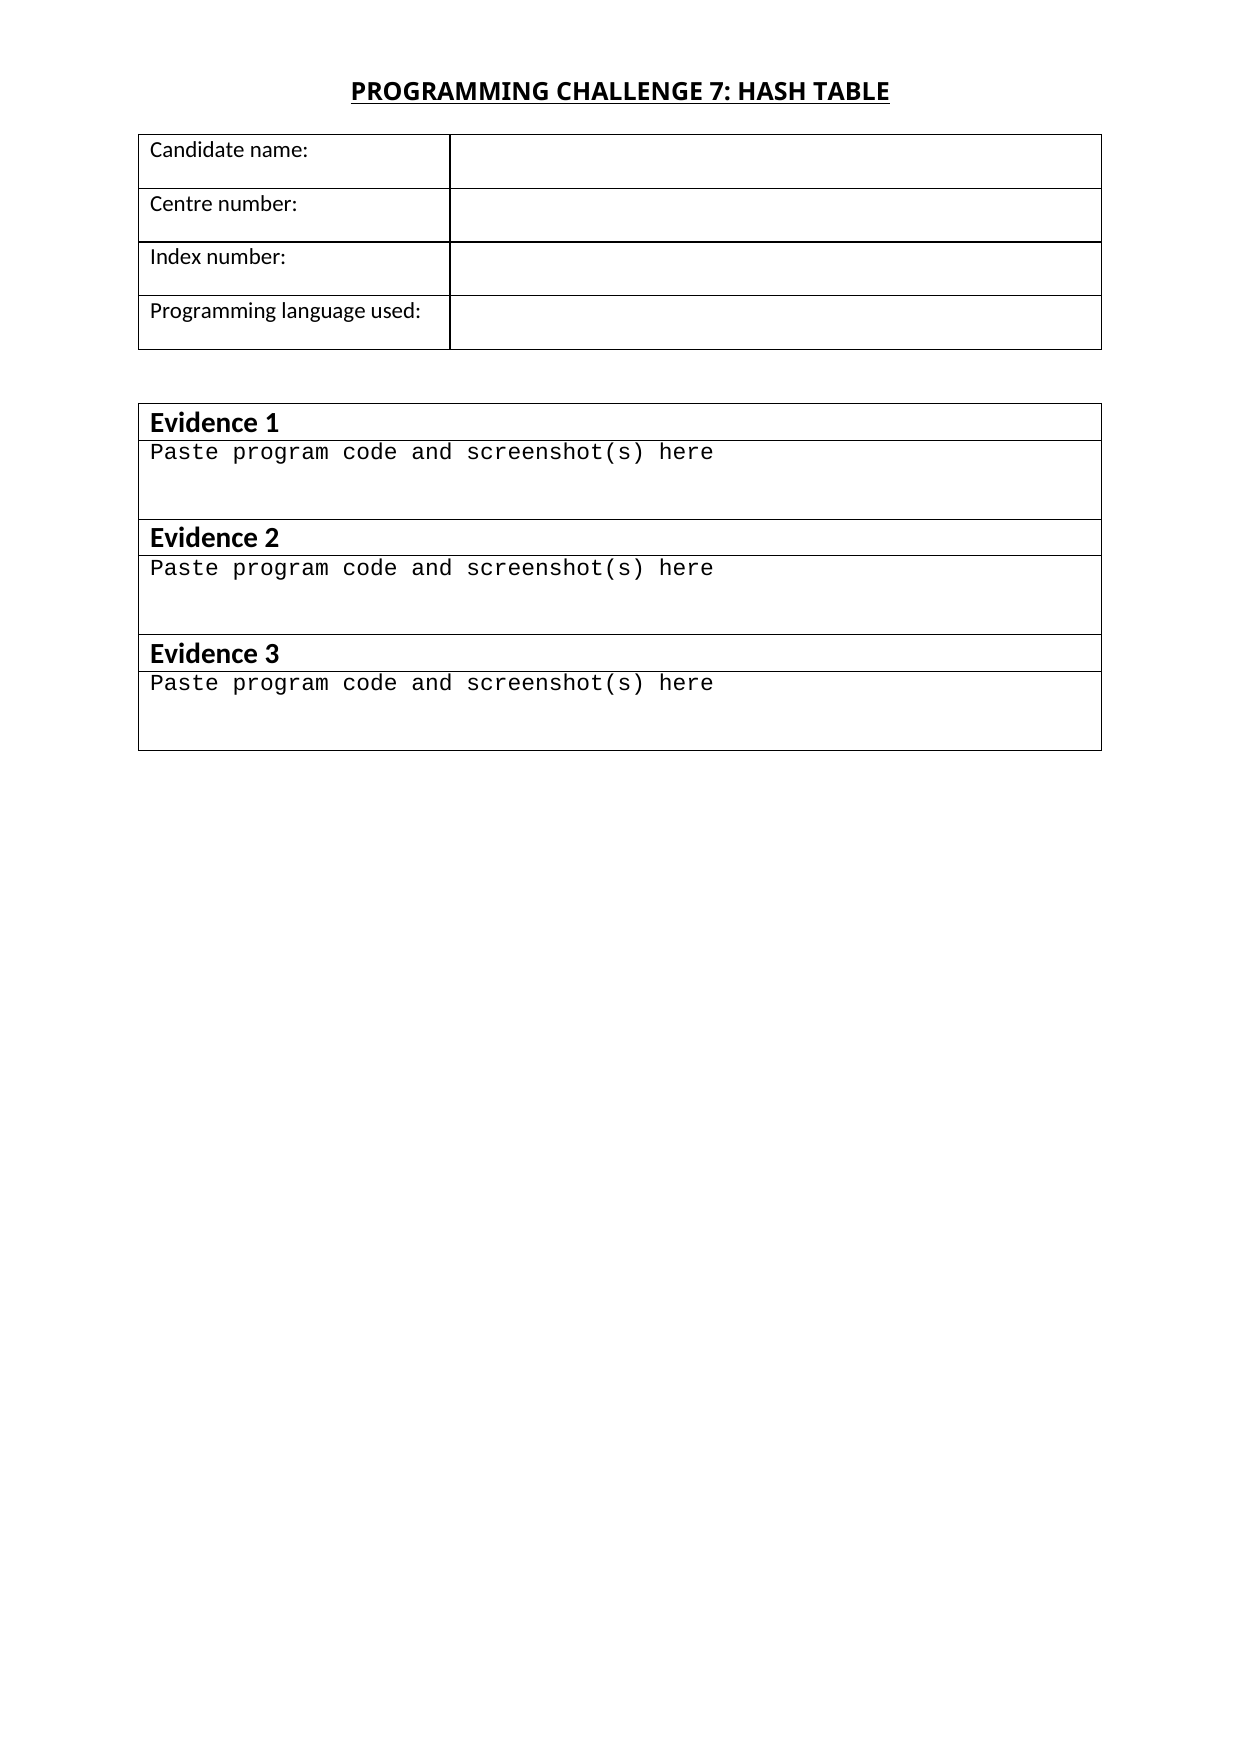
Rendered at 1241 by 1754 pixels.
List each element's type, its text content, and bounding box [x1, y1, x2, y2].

table_cell Index number: [139, 243, 449, 295]
text Programming Challenge 7: Hash Table [150, 74, 1090, 108]
table_cell Paste program code and screenshot(s) here [139, 672, 1101, 749]
table_cell [451, 243, 1101, 295]
table_header Candidate name: [139, 135, 449, 188]
table_cell Evidence 2 [139, 520, 1101, 555]
table_header [451, 135, 1101, 188]
table_cell [451, 296, 1101, 349]
table_cell Evidence 3 [139, 635, 1101, 671]
table_cell Paste program code and screenshot(s) here [139, 441, 1101, 518]
table_cell Centre number: [139, 189, 449, 241]
table_cell Programming language used: [139, 296, 449, 349]
table_cell [451, 189, 1101, 241]
table_header Evidence 1 [139, 404, 1101, 439]
table_cell Paste program code and screenshot(s) here [139, 556, 1101, 634]
